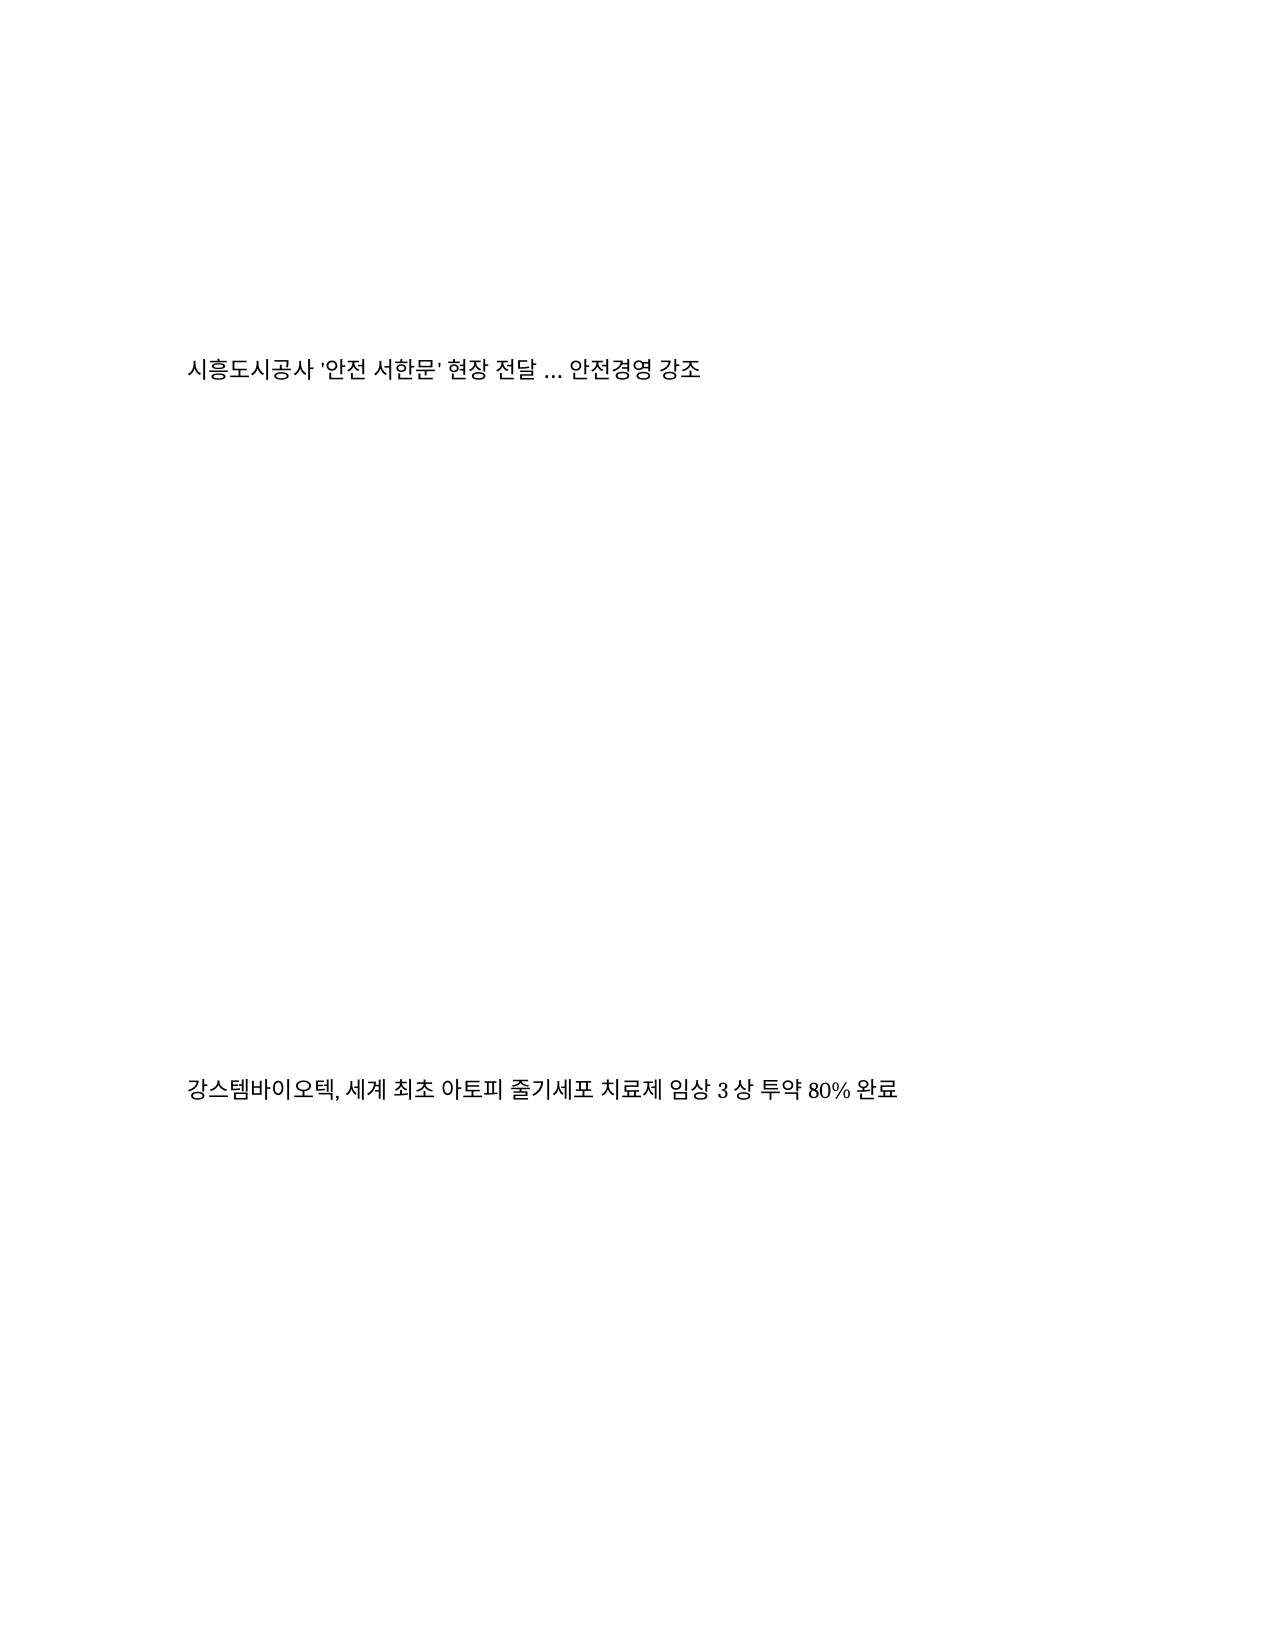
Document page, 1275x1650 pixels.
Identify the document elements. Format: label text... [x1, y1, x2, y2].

text 강스템바이오텍, 세계 최초 아토피 줄기세포 치료제 임상 3상 투약 80% 완료 [187, 1074, 1087, 1106]
text 시흥도시공사 '안전 서한문' 현장 전달 … 안전경영 강조 [187, 354, 1087, 385]
